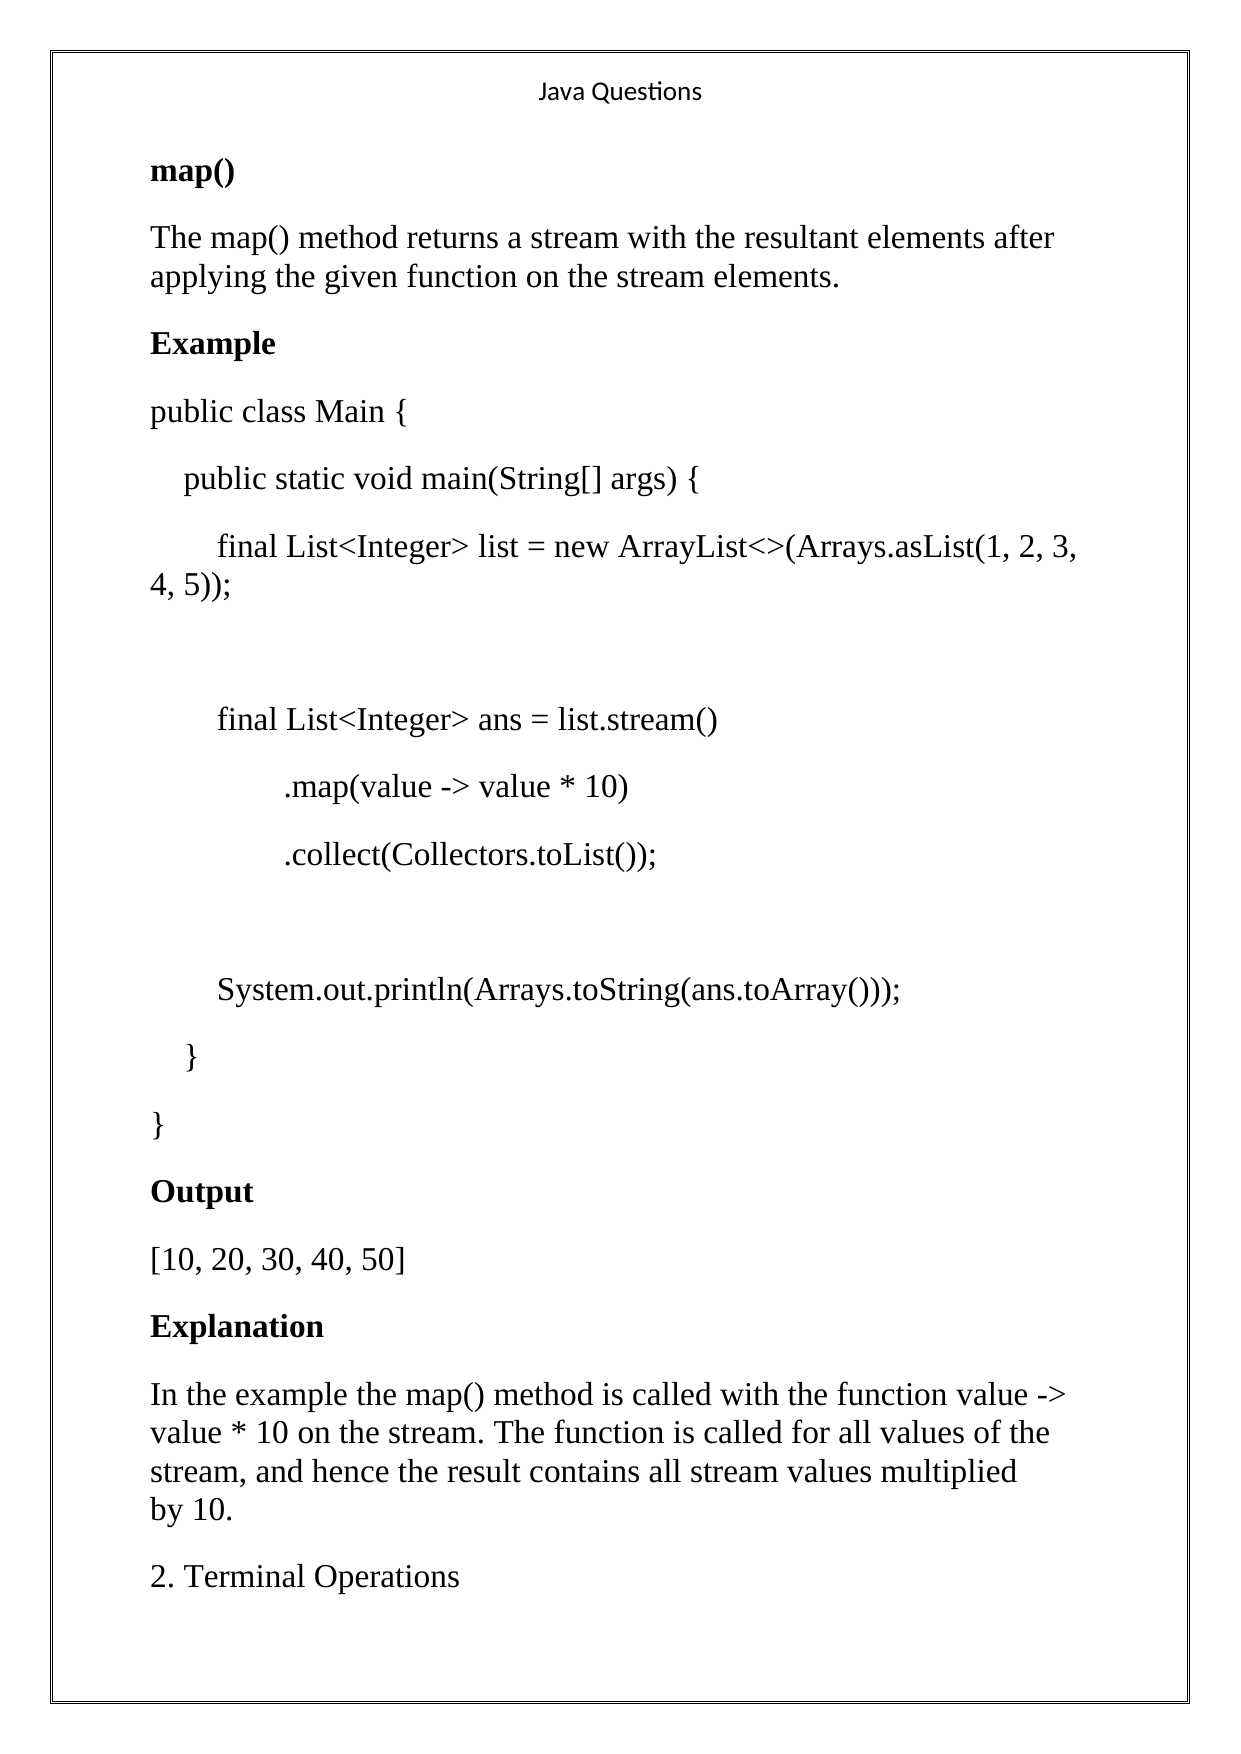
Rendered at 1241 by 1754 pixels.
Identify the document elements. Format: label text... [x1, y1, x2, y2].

text The map() method returns a stream with the resultant elements after applying the given function on the stream elements. [150, 217, 1090, 294]
text [10, 20, 30, 40, 50] [150, 1239, 1090, 1277]
text Explanation [150, 1307, 1090, 1345]
text public class Main { [150, 391, 1090, 429]
text System.out.println(Arrays.toString(ans.toArray())); [150, 969, 1090, 1007]
text } [150, 1037, 1090, 1075]
text In the example the map() method is called with the function value -> value * 10 on the stream. The function is called for all values of the stream, and hence the result contains all stream values multiplied by 10. [150, 1374, 1090, 1527]
text final List<Integer> ans = list.stream() [150, 699, 1090, 737]
text final List<Integer> list = new ArrayList<>(Arrays.asList(1, 2, 3, 4, 5)); [150, 526, 1090, 602]
text map() [150, 150, 1090, 188]
text 2. Terminal Operations [150, 1557, 1090, 1595]
text } [150, 1104, 1090, 1142]
text Example [150, 323, 1090, 362]
text Output [150, 1172, 1090, 1210]
text .map(value -> value * 10) [150, 767, 1090, 805]
text .collect(Collectors.toList()); [150, 834, 1090, 872]
text public static void main(String[] args) { [150, 458, 1090, 497]
